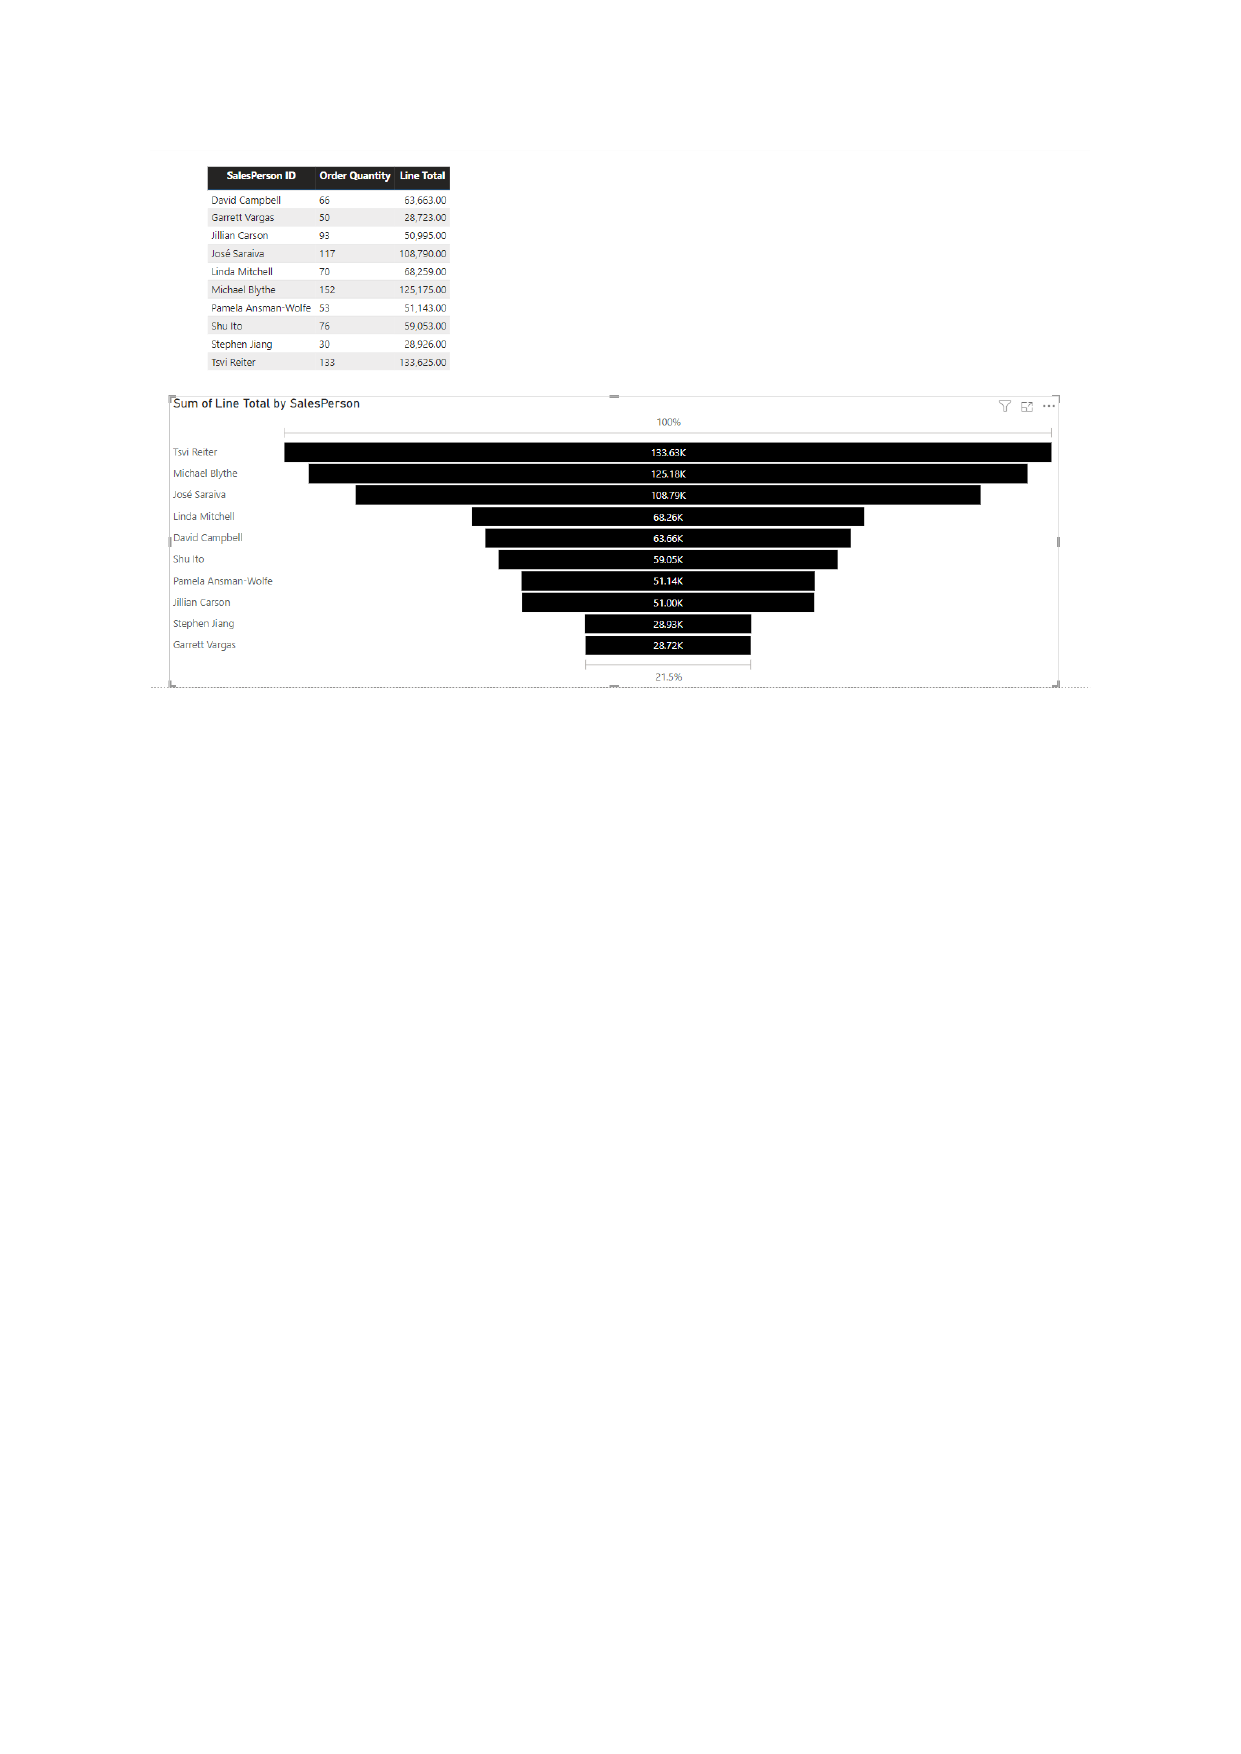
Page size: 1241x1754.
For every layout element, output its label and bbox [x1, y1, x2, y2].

picture [150, 150, 1091, 688]
